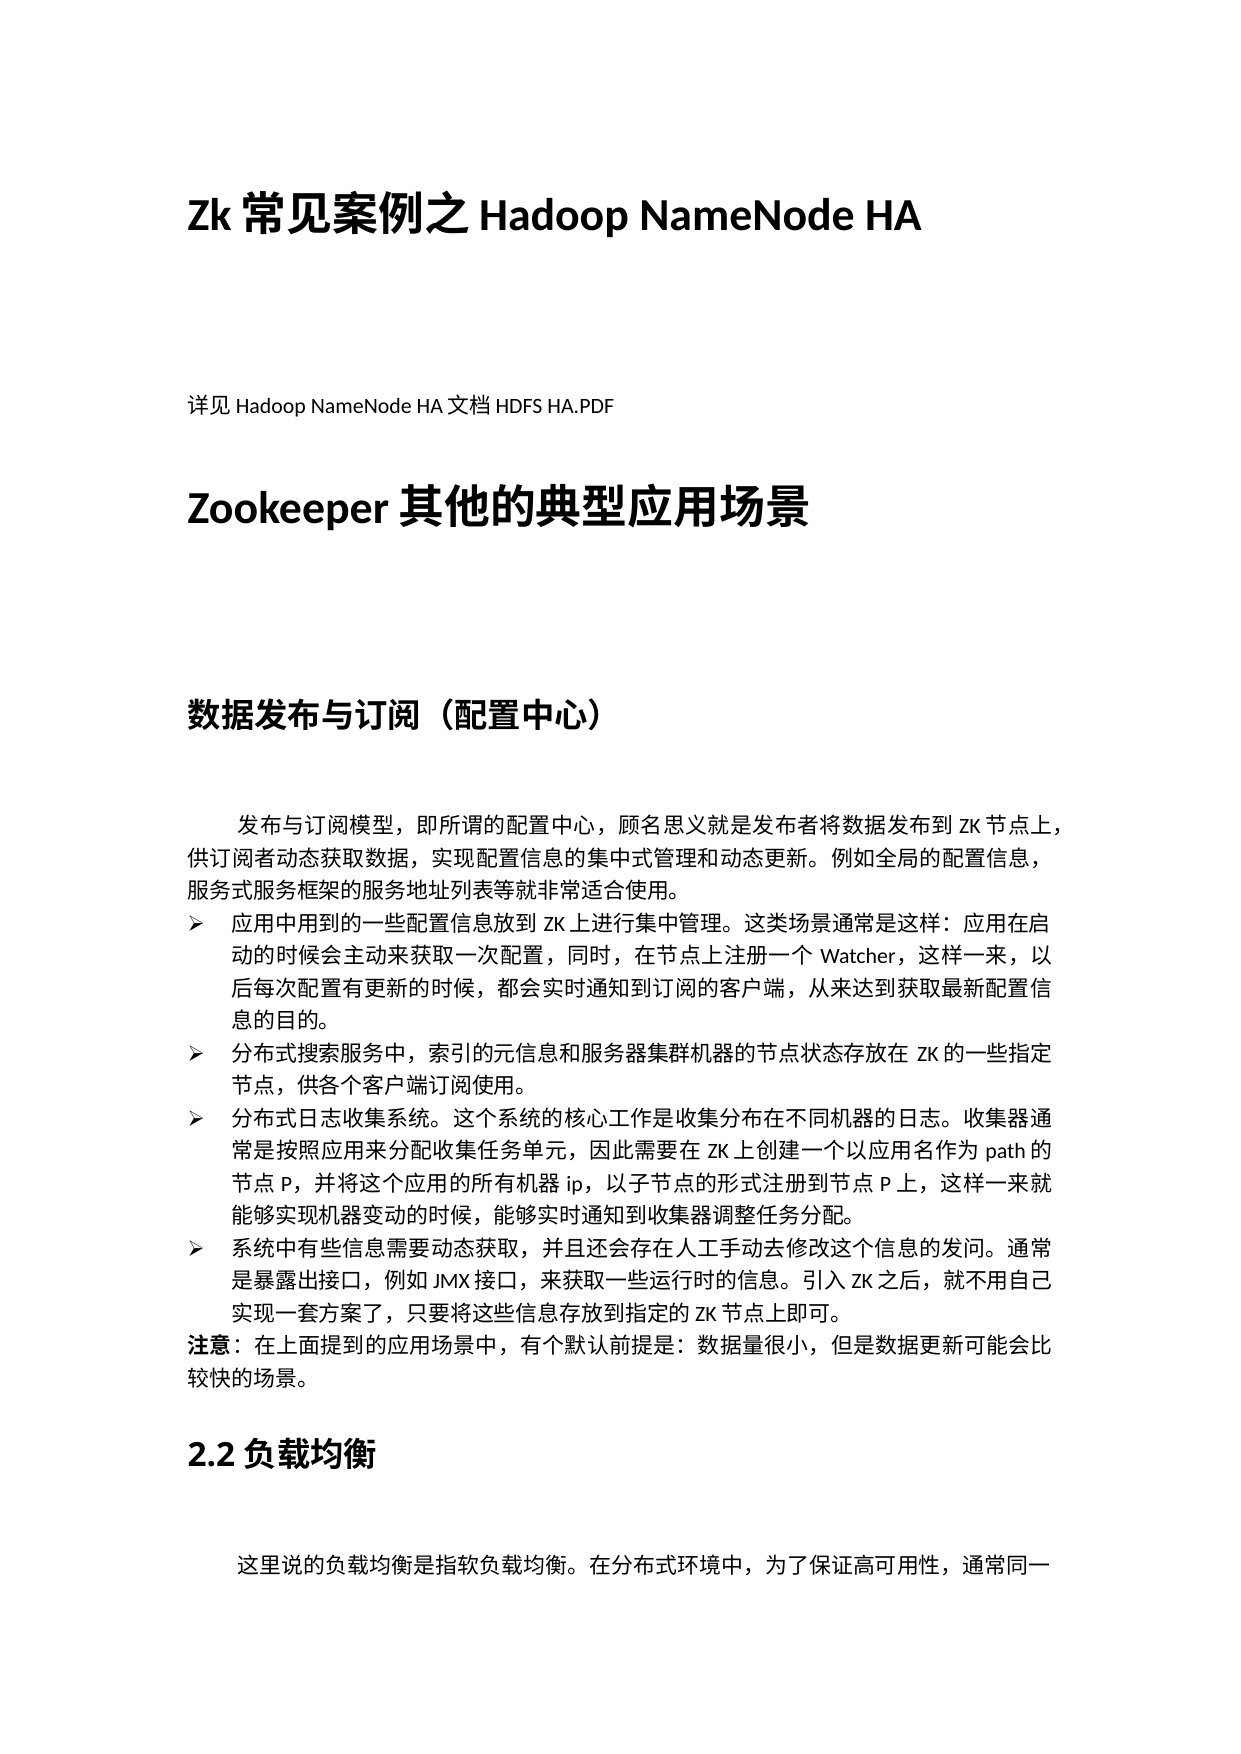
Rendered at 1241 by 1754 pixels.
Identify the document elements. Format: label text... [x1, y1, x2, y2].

list 应用中用到的一些配置信息放到ZK上进行集中管理。这类场景通常是这样：应用在启动的时候会主动来获取一次配置，同时，在节点上注册一个Watcher，这样一来，以后每次配置有更新的时候，都会实时通知到订阅的客户端，从来达到获取最新配置信息的目的。 [187, 905, 1053, 1035]
list 分布式日志收集系统。这个系统的核心工作是收集分布在不同机器的日志。收集器通常是按照应用来分配收集任务单元，因此需要在ZK上创建一个以应用名作为path的节点P，并将这个应用的所有机器ip，以子节点的形式注册到节点P上，这样一来就能够实现机器变动的时候，能够实时通知到收集器调整任务分配。 [187, 1100, 1053, 1230]
list 分布式搜索服务中，索引的元信息和服务器集群机器的节点状态存放在ZK的一些指定节点，供各个客户端订阅使用。 [187, 1035, 1053, 1100]
list 系统中有些信息需要动态获取，并且还会存在人工手动去修改这个信息的发问。通常是暴露出接口，例如JMX接口，来获取一些运行时的信息。引入ZK之后，就不用自己实现一套方案了，只要将这些信息存放到指定的ZK节点上即可。 [187, 1230, 1053, 1328]
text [187, 1547, 1053, 1580]
text 发布与订阅模型，即所谓的配置中心，顾名思义就是发布者将数据发布到ZK节点上，供订阅者动态获取数据，实现配置信息的集中式管理和动态更新。例如全局的配置信息，服务式服务框架的服务地址列表等就非常适合使用。 [187, 808, 1053, 905]
subtitle Zk常见案例之Hadoop NameNode HA [187, 162, 1053, 259]
text 注意：在上面提到的应用场景中，有个默认前提是：数据量很小，但是数据更新可能会比较快的场景。 [187, 1328, 1053, 1393]
subtitle Zookeeper其他的典型应用场景 [187, 455, 1053, 553]
subtitle 2.2 负载均衡 [187, 1420, 1053, 1485]
subtitle 数据发布与订阅（配置中心） [187, 681, 1053, 746]
text 详见Hadoop NameNode HA文档HDFS HA.PDF [187, 387, 1053, 420]
